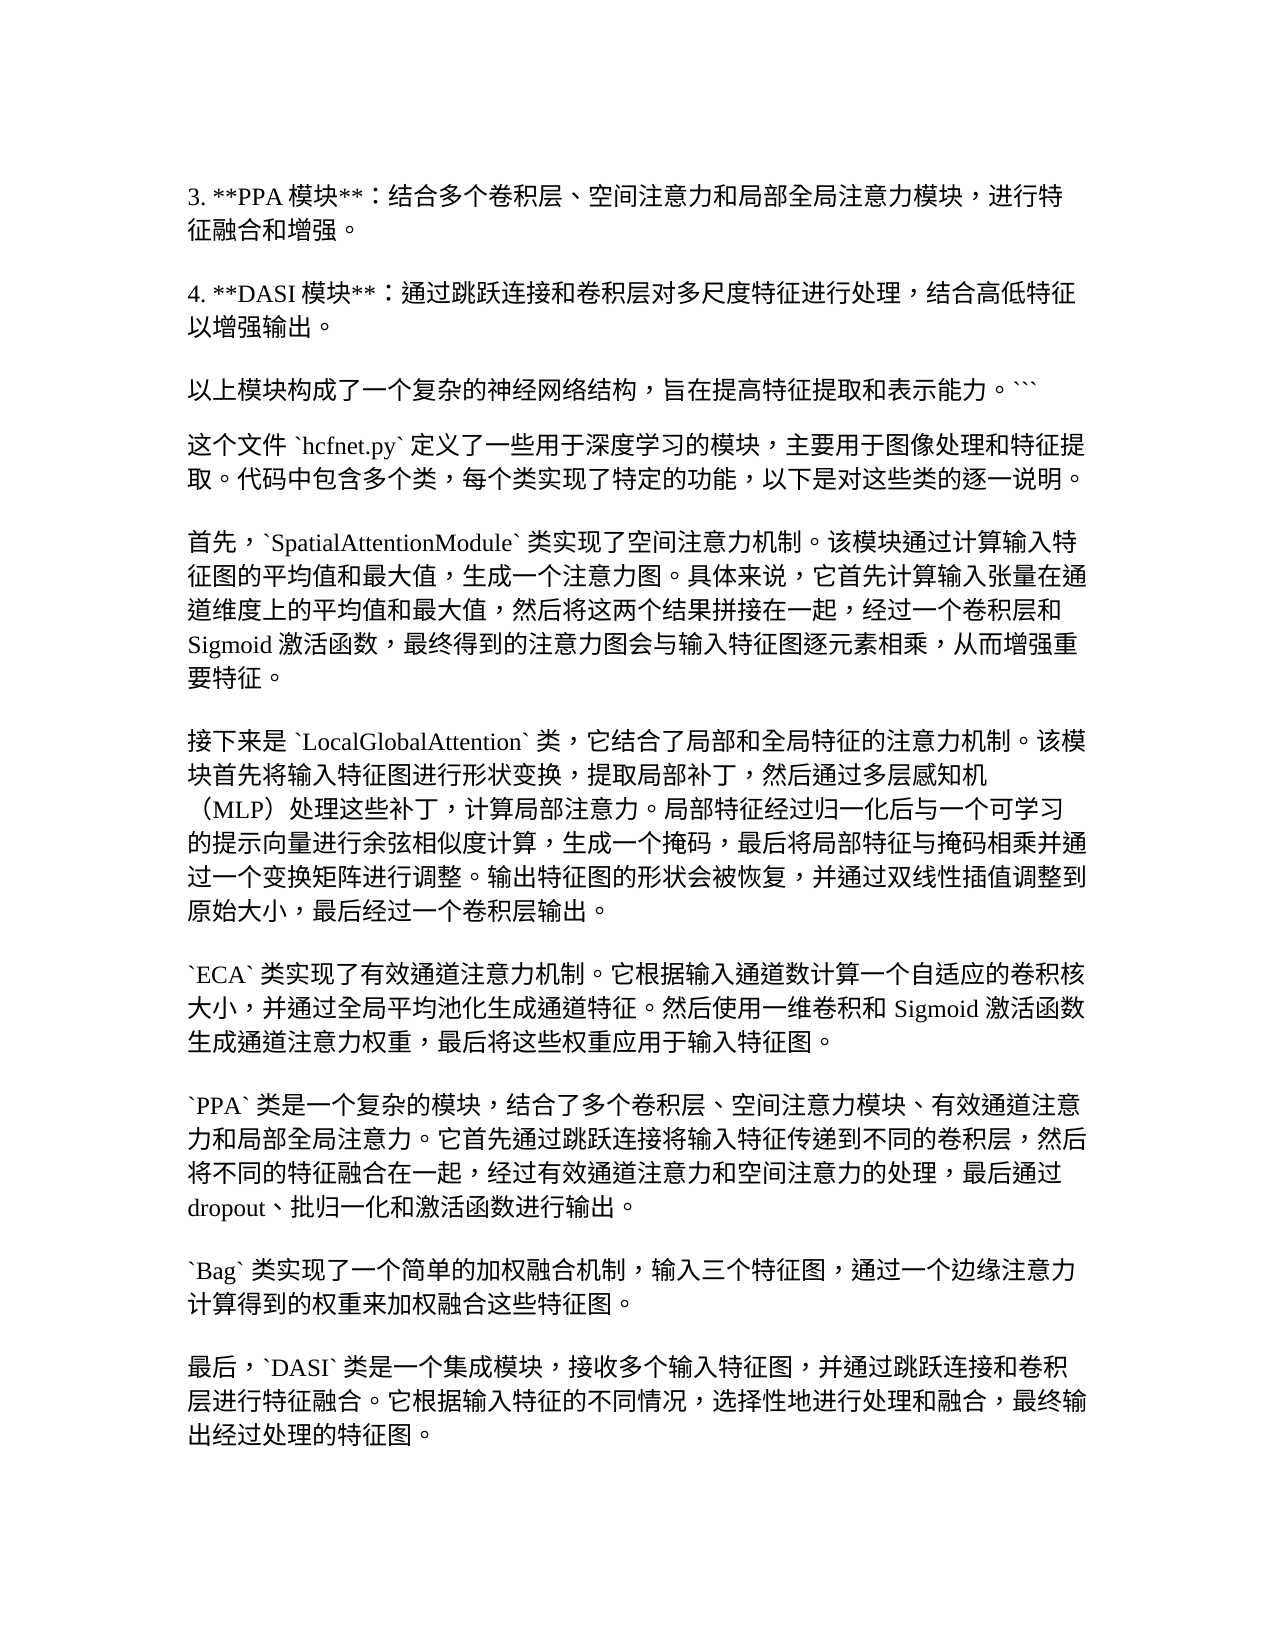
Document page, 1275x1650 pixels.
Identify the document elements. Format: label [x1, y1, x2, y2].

text [187, 150, 1087, 407]
text [187, 427, 1087, 1480]
